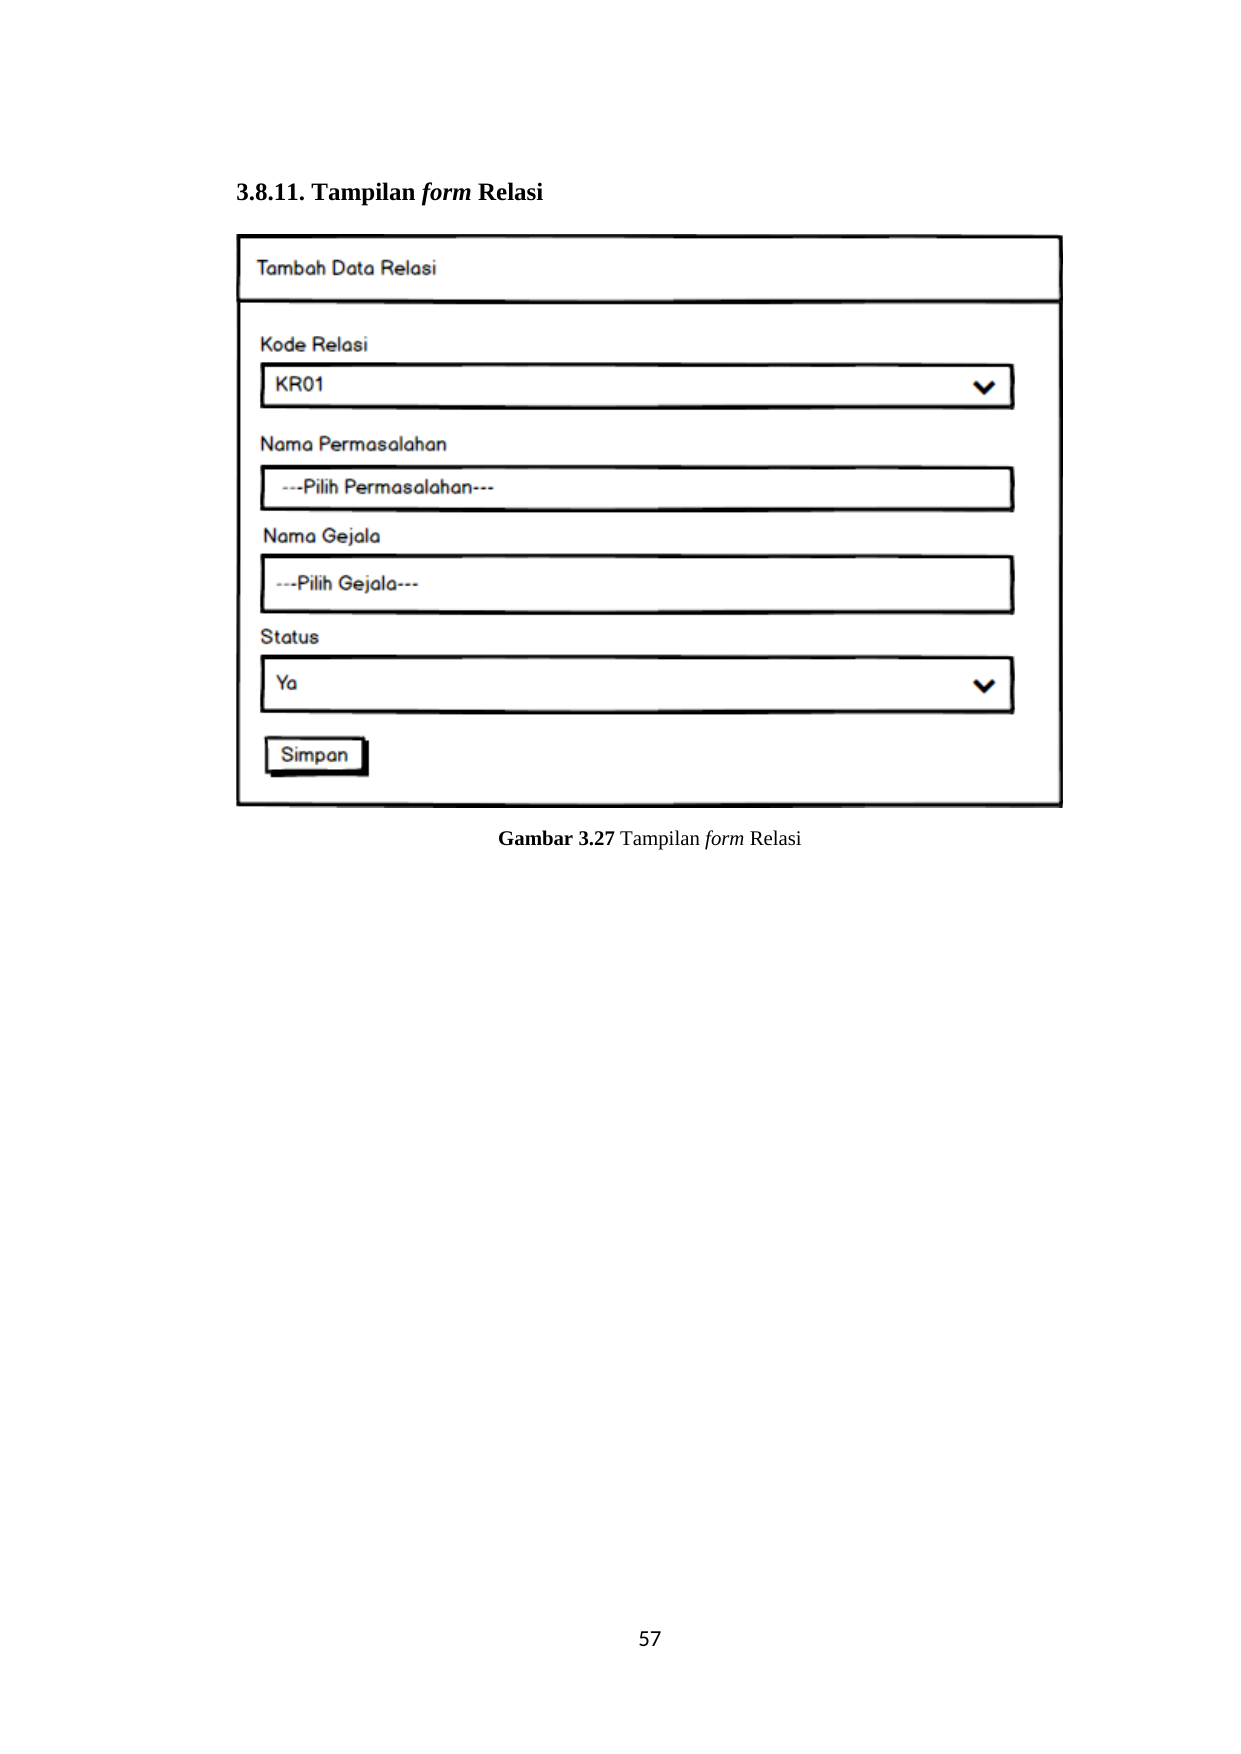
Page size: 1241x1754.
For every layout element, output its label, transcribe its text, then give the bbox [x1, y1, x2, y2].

subtitle Tampilan form Relasi [236, 177, 1063, 206]
picture [236, 234, 1063, 808]
text Gambar 3.27 Tampilan form Relasi [236, 826, 1063, 850]
